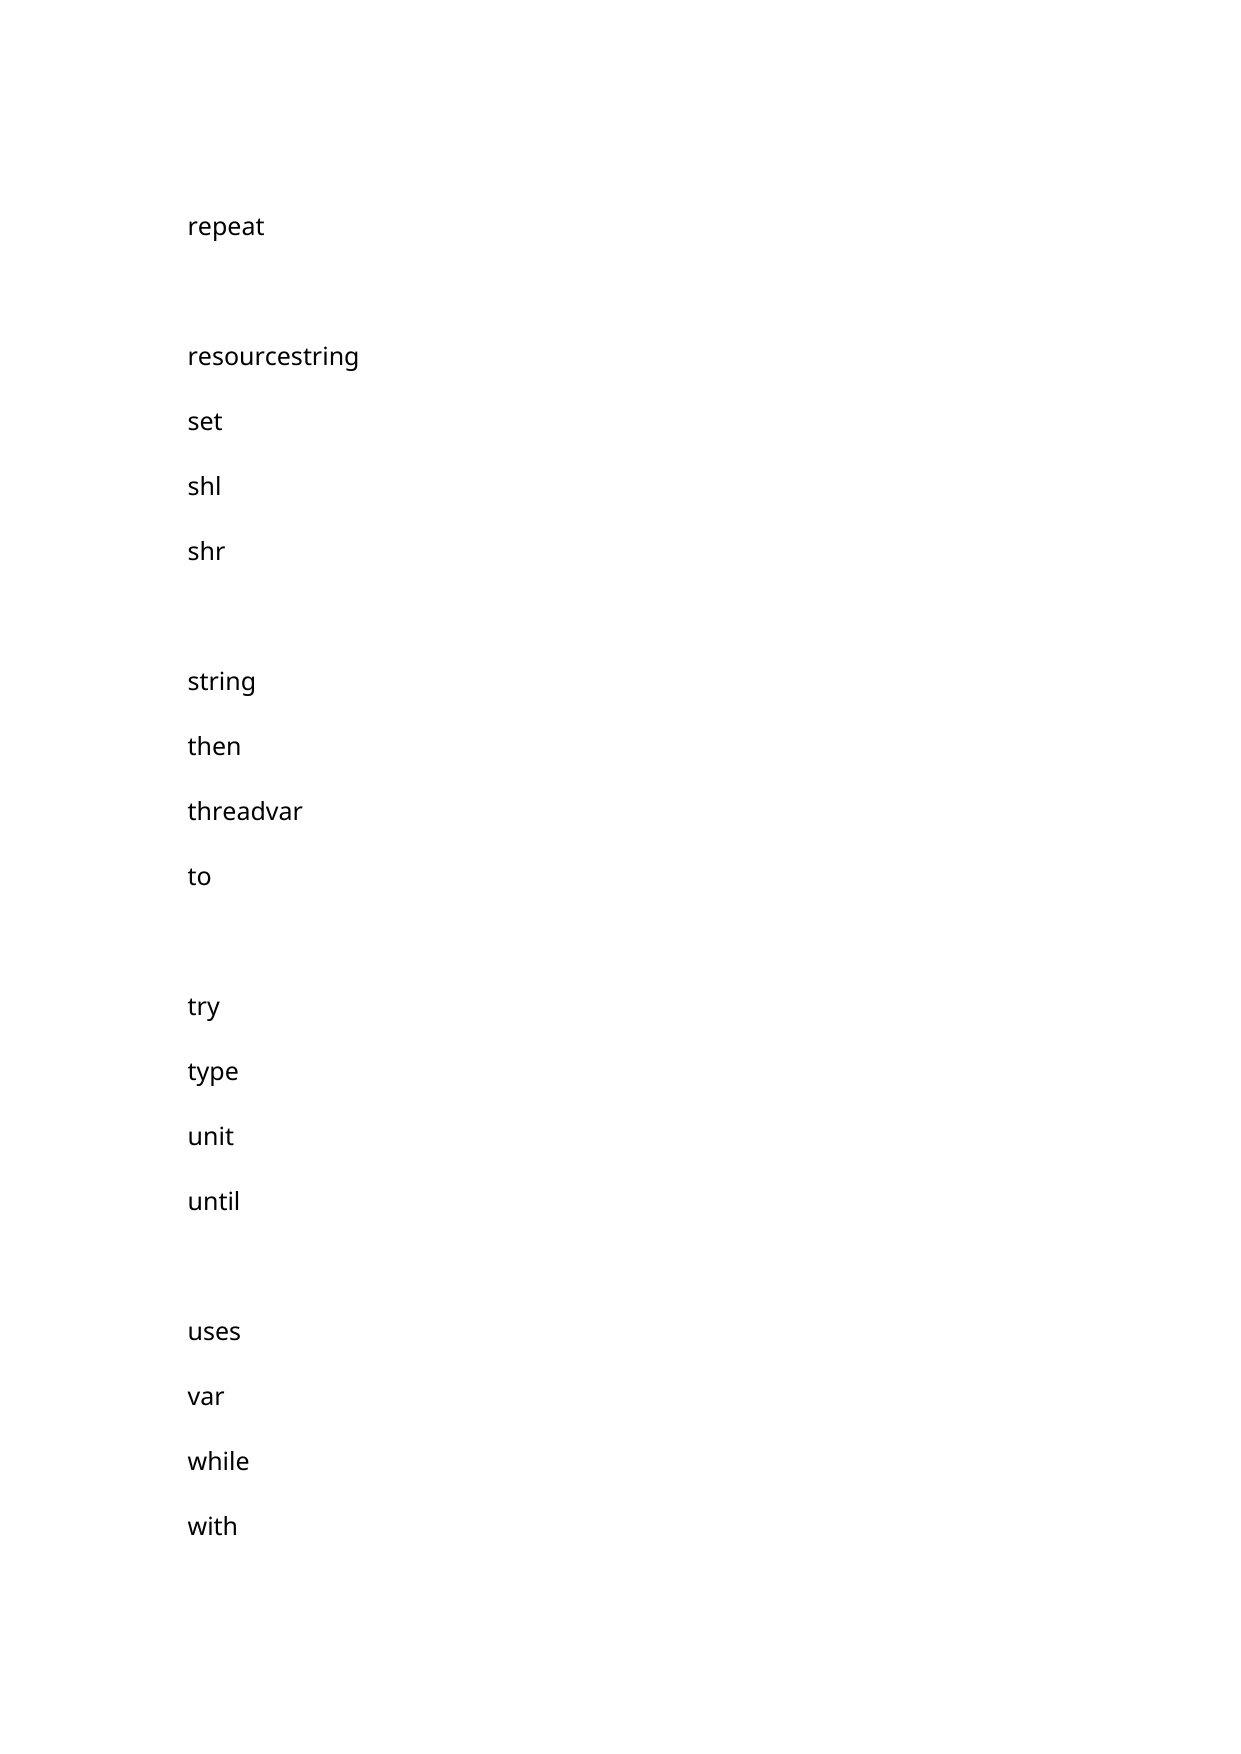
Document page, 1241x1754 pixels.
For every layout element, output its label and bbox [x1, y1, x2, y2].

table_header [186, 162, 1051, 1559]
